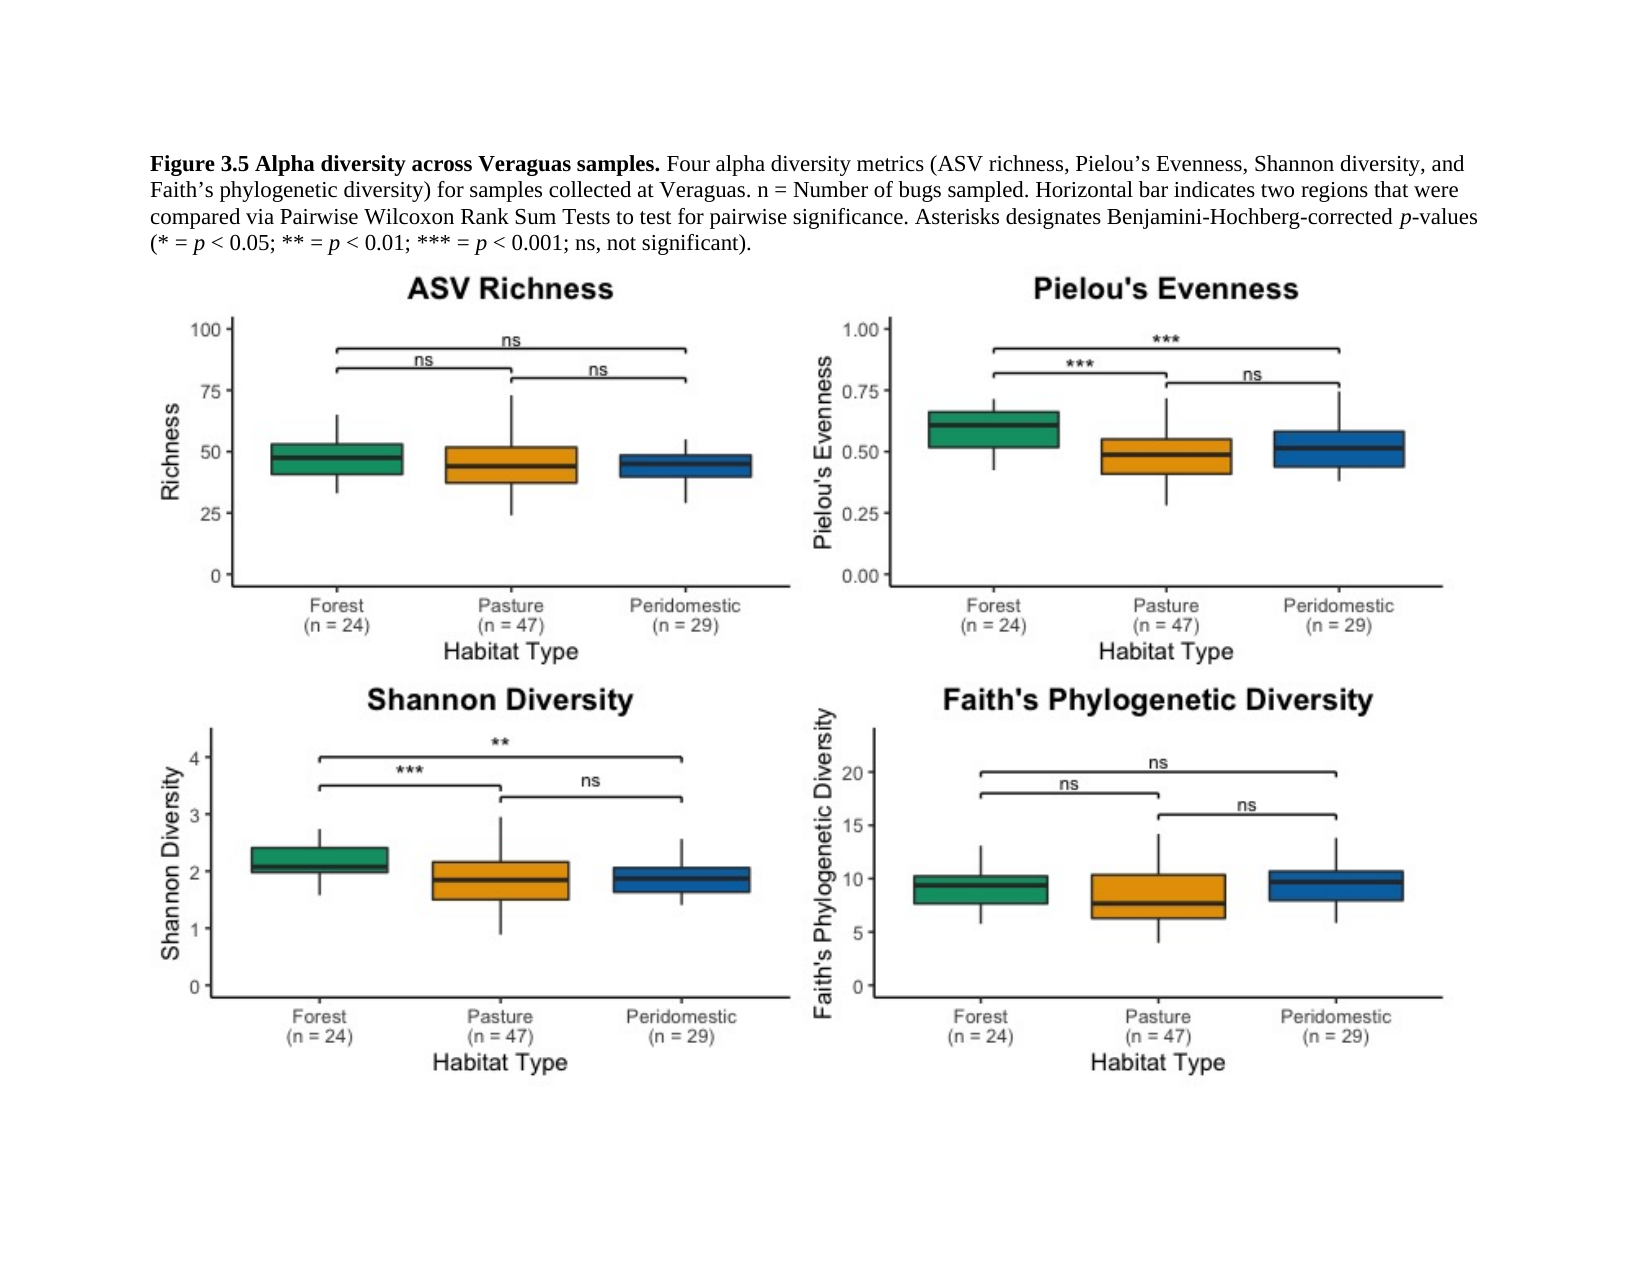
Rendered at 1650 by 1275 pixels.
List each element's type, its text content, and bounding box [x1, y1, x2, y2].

text Figure 3.5 Alpha diversity across Veraguas samples. Four alpha diversity metrics (ASV richness, Pielou’s Evenness, Shannon diversity, and Faith’s phylogenetic diversity) for samples collected at Veraguas. n = Number of bugs sampled. Horizontal bar indicates two regions that were compared via Pairwise Wilcoxon Rank Sum Tests to test for pairwise significance. Asterisks designates Benjamini-Hochberg-corrected p-values (* = p < 0.05; ** = p < 0.01; *** = p < 0.001; ns, not significant). [150, 150, 1500, 255]
picture [150, 265, 1455, 1087]
